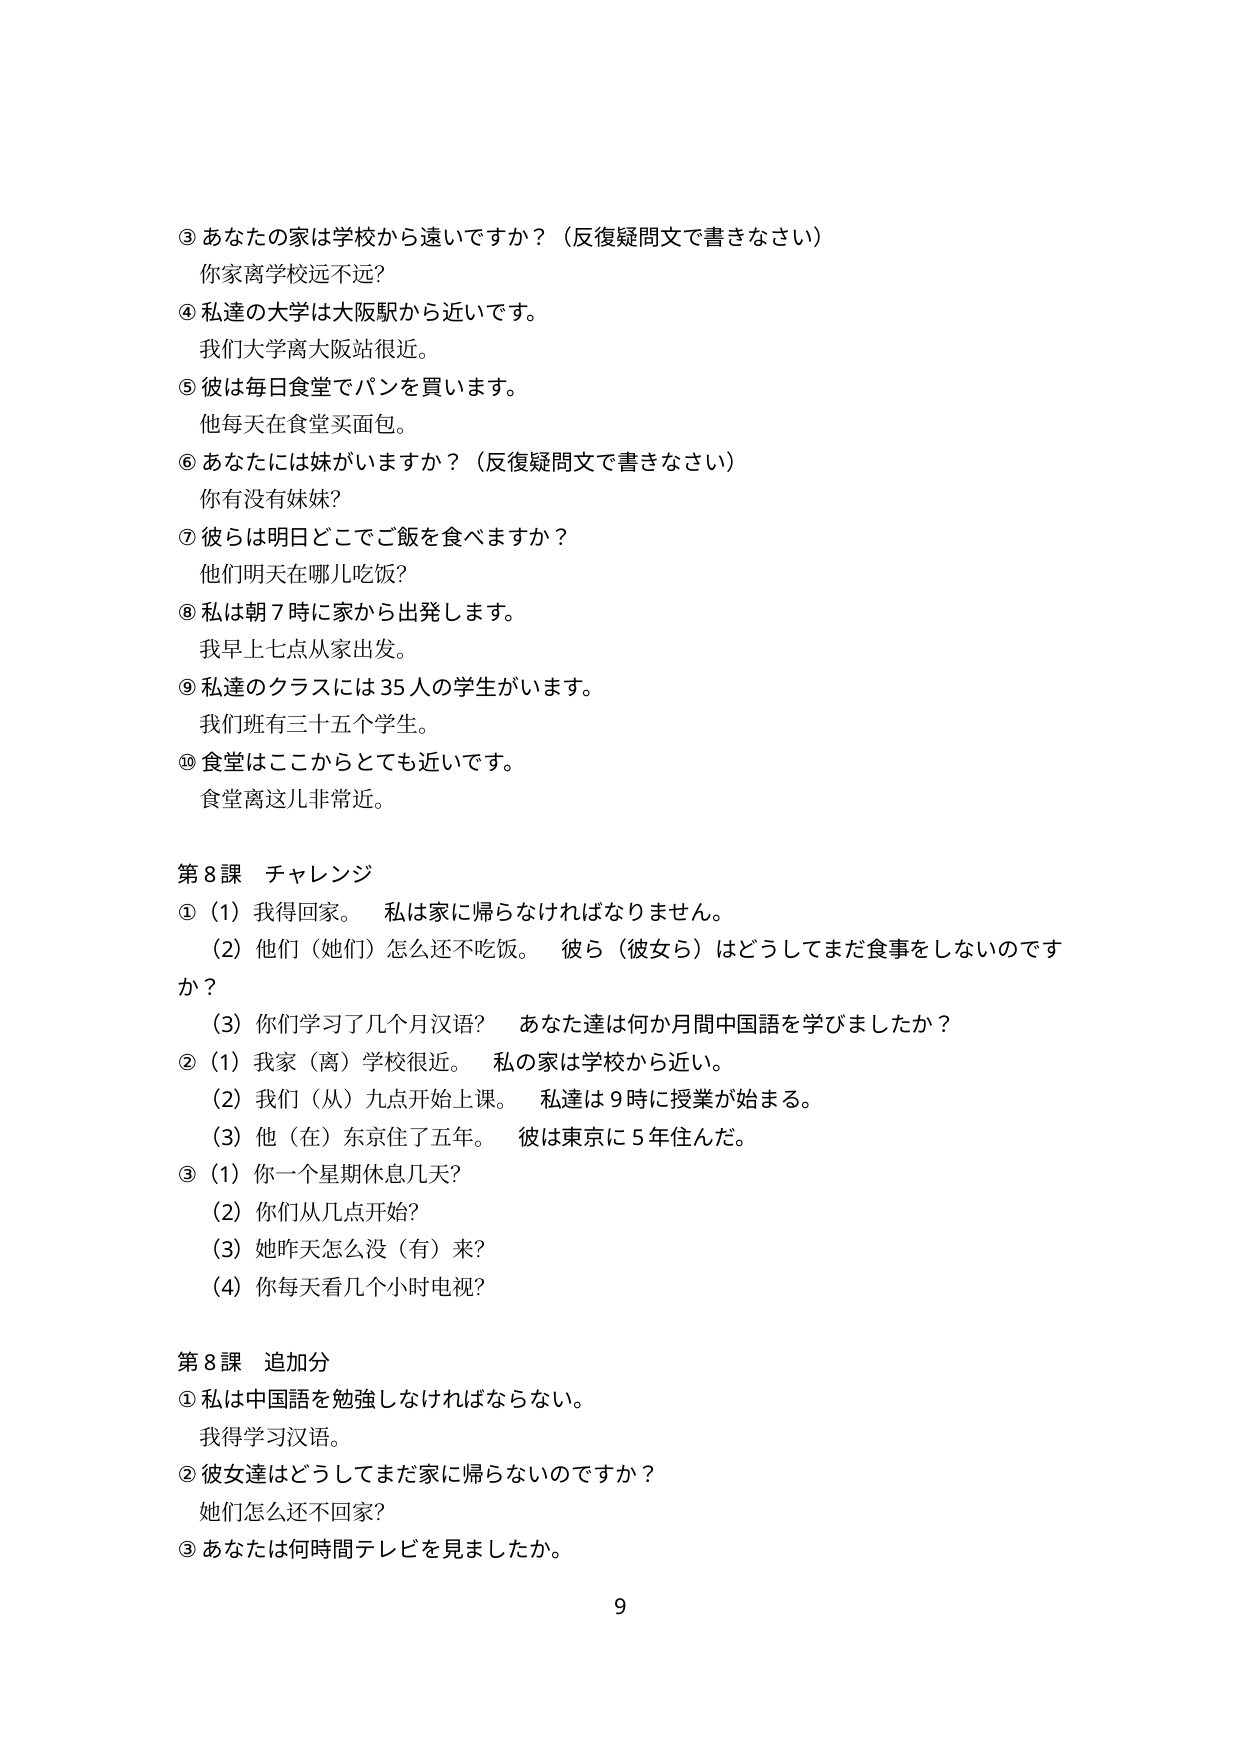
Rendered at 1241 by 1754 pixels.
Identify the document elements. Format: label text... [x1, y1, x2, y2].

text 她们怎么还不回家？ [177, 1492, 1063, 1529]
text ⑦彼らは明日どこでご飯を食べますか？ [177, 517, 1063, 554]
text 我们班有三十五个学生。 [177, 704, 1063, 742]
text （2）他们（她们）怎么还不吃饭。 彼ら（彼女ら）はどうしてまだ食事をしないのですか？ [177, 929, 1063, 1004]
text 你家离学校远不远？ [177, 254, 1063, 292]
text ⑧私は朝7時に家から出発します。 [177, 592, 1063, 629]
text 食堂离这儿非常近。 [177, 779, 1063, 817]
text （4）你每天看几个小时电视？ [177, 1267, 1063, 1304]
text 你有没有妹妹？ [177, 479, 1063, 517]
text （3）她昨天怎么没（有）来？ [177, 1229, 1063, 1267]
text ⑩食堂はここからとても近いです。 [177, 742, 1063, 779]
text 第8課 チャレンジ [177, 854, 1063, 892]
text ④私達の大学は大阪駅から近いです。 [177, 292, 1063, 329]
text ①（1）我得回家。 私は家に帰らなければなりません。 [177, 892, 1063, 929]
text ⑥あなたには妹がいますか？（反復疑問文で書きなさい） [177, 442, 1063, 479]
text （3）你们学习了几个月汉语？ あなた達は何か月間中国語を学びましたか？ [177, 1004, 1063, 1042]
text ①私は中国語を勉強しなければならない。 [177, 1379, 1063, 1417]
text 我早上七点从家出发。 [177, 629, 1063, 667]
text 他们明天在哪儿吃饭？ [177, 554, 1063, 592]
text ②彼女達はどうしてまだ家に帰らないのですか？ [177, 1454, 1063, 1492]
text 我得学习汉语。 [177, 1417, 1063, 1454]
text ③あなたは何時間テレビを見ましたか。 [177, 1529, 1063, 1567]
text 他每天在食堂买面包。 [177, 404, 1063, 442]
text 第8課 追加分 [177, 1342, 1063, 1379]
text ⑤彼は毎日食堂でパンを買います。 [177, 367, 1063, 404]
text ③あなたの家は学校から遠いですか？（反復疑問文で書きなさい） [177, 217, 1063, 254]
text （2）你们从几点开始？ [177, 1192, 1063, 1229]
text ③（1）你一个星期休息几天？ [177, 1154, 1063, 1192]
text 我们大学离大阪站很近。 [177, 329, 1063, 367]
text ②（1）我家（离）学校很近。 私の家は学校から近い。 [177, 1042, 1063, 1079]
text ⑨私達のクラスには35人の学生がいます。 [177, 667, 1063, 704]
text （2）我们（从）九点开始上课。 私達は9時に授業が始まる。 [177, 1079, 1063, 1117]
text （3）他（在）东京住了五年。 彼は東京に5年住んだ。 [177, 1117, 1063, 1154]
